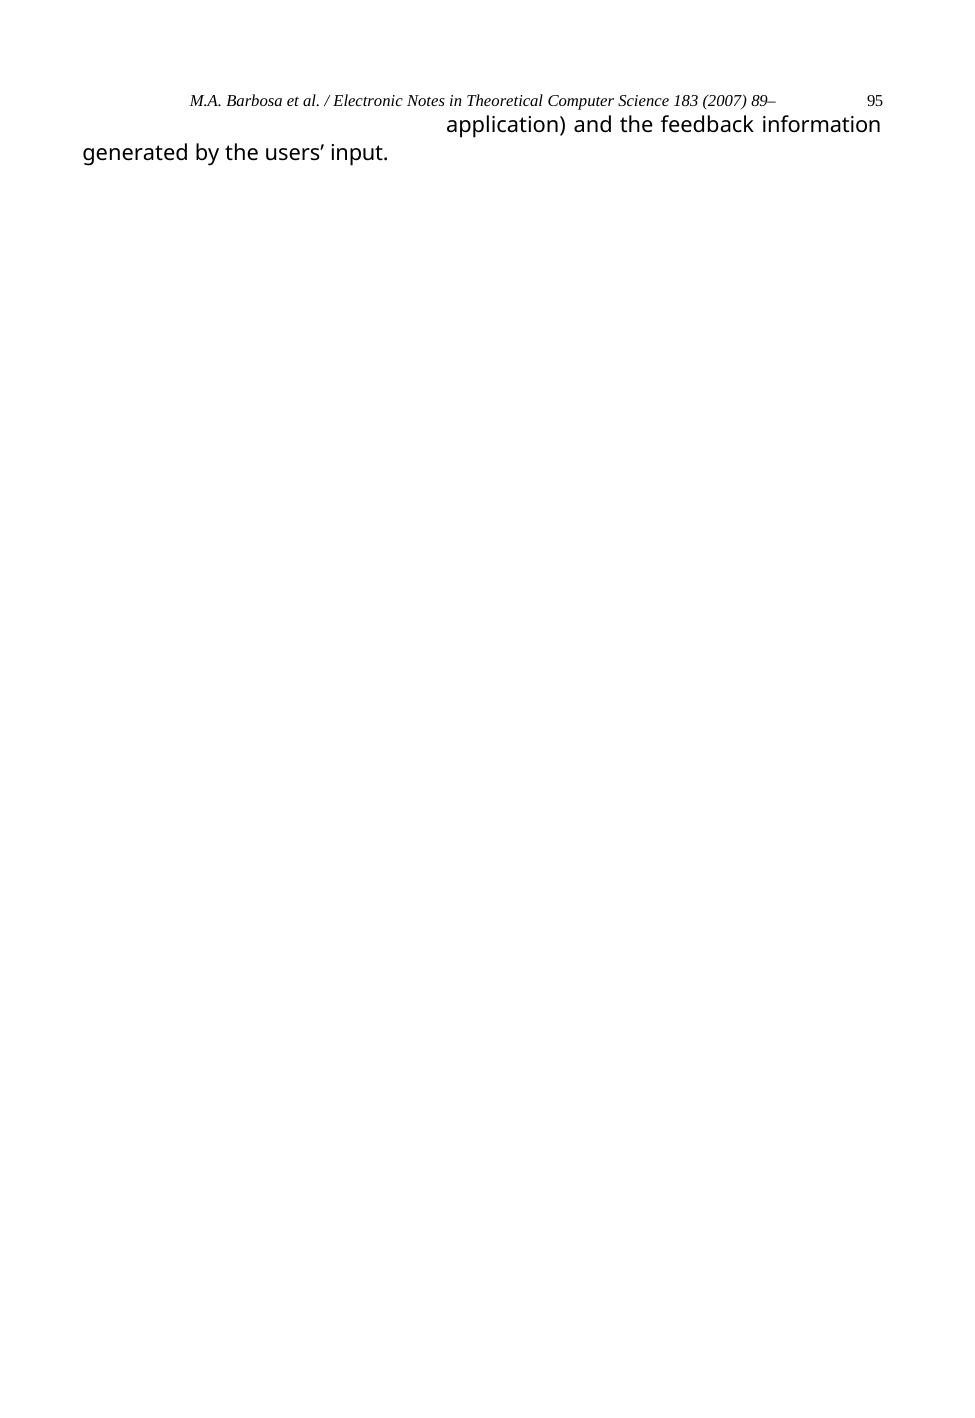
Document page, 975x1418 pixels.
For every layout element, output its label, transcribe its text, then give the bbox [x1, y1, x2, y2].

text generated by the users’ input. [82, 137, 904, 166]
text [82, 110, 881, 137]
